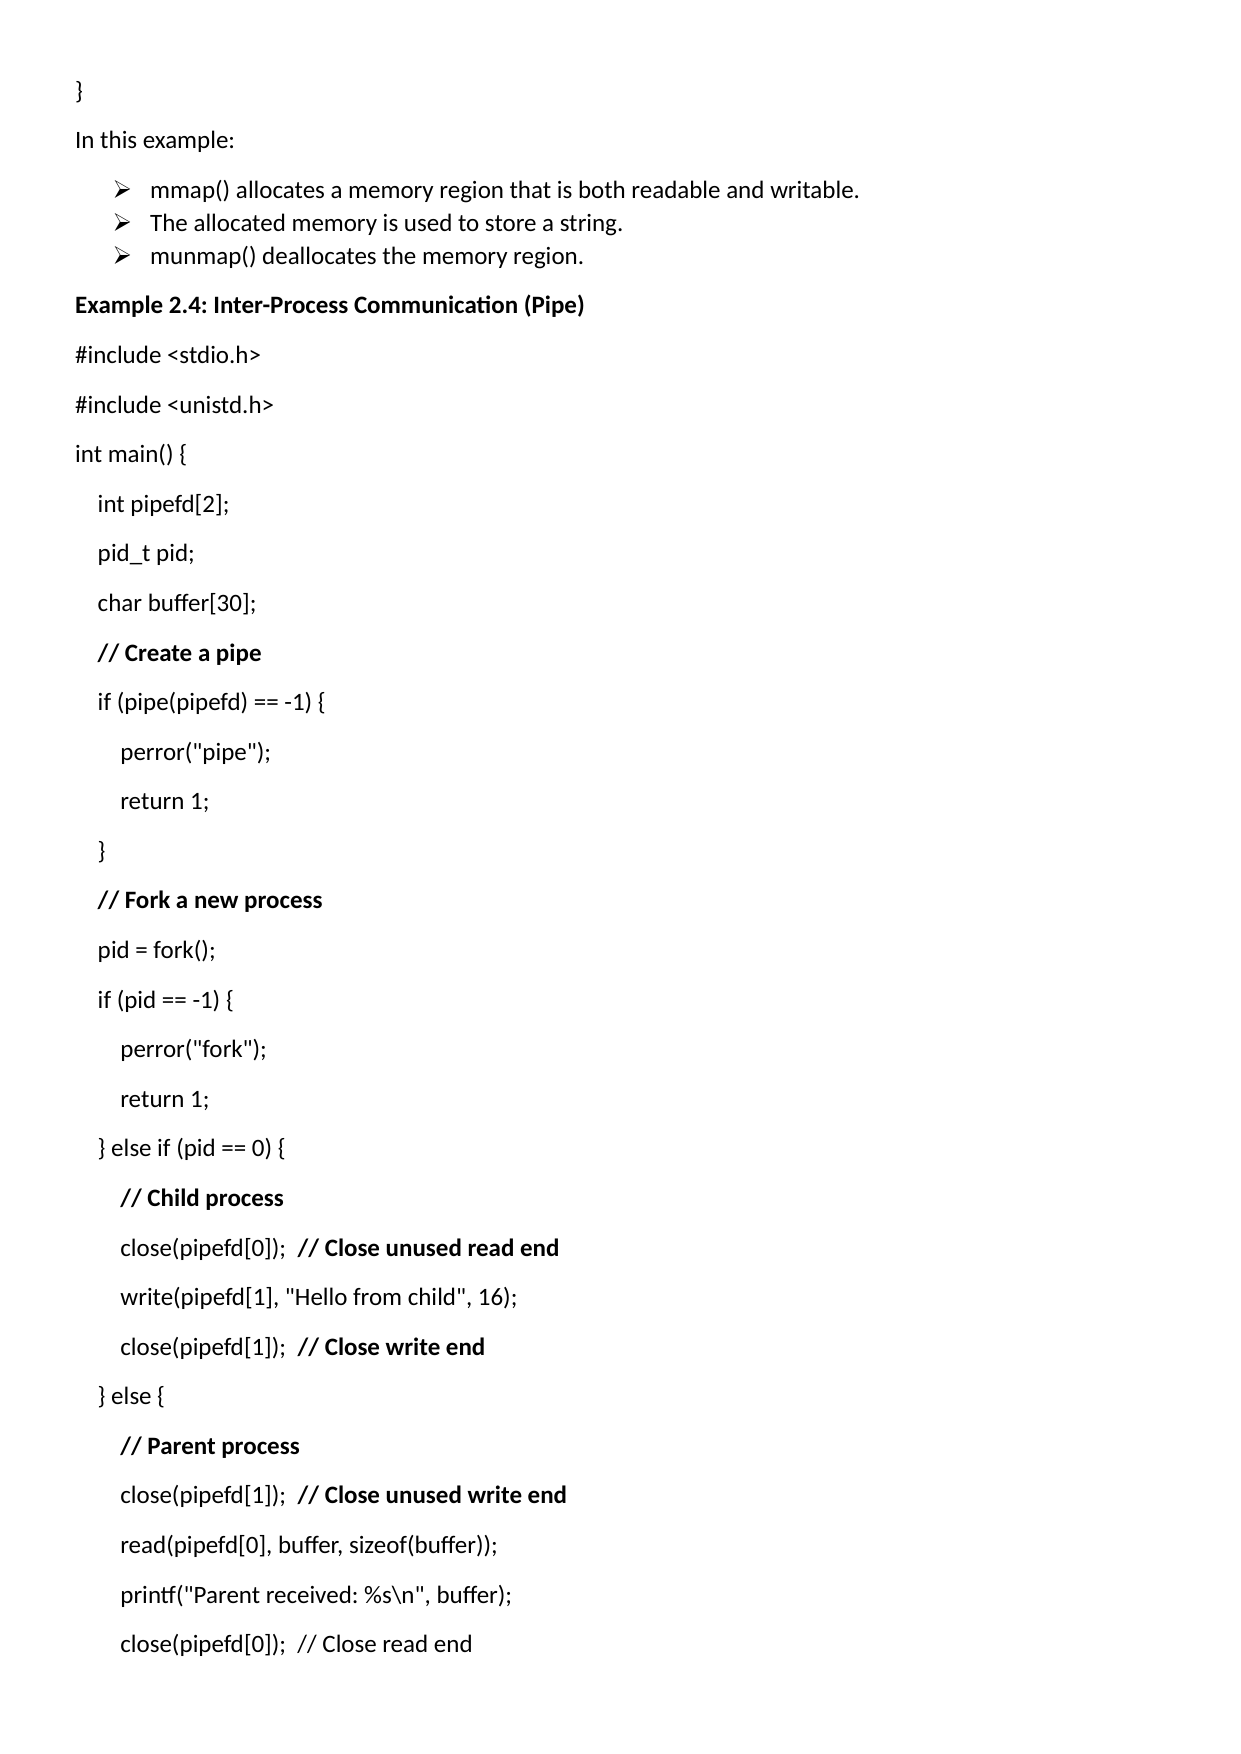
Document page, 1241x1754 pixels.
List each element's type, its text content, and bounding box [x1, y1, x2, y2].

text // Fork a new process [75, 884, 1165, 915]
list mmap() allocates a memory region that is both readable and writable. [112, 174, 1165, 205]
text In this example: [75, 124, 1165, 155]
text } [75, 835, 1165, 866]
text } else { [75, 1380, 1165, 1411]
text #include <stdio.h> [75, 339, 1165, 370]
text perror("pipe"); [75, 736, 1165, 766]
text #include <unistd.h> [75, 389, 1165, 419]
list The allocated memory is used to store a string. [112, 207, 1165, 238]
text int main() { [75, 438, 1165, 469]
text Example 2.4: Inter-Process Communication (Pipe) [75, 289, 1165, 320]
text close(pipefd[0]); // Close unused read end [75, 1232, 1165, 1262]
text perror("fork"); [75, 1033, 1165, 1064]
text pid = fork(); [75, 934, 1165, 965]
text // Child process [75, 1182, 1165, 1213]
text if (pid == -1) { [75, 984, 1165, 1014]
text int pipefd[2]; [75, 488, 1165, 518]
text char buffer[30]; [75, 587, 1165, 618]
text } else if (pid == 0) { [75, 1132, 1165, 1163]
text return 1; [75, 1083, 1165, 1113]
text close(pipefd[1]); // Close unused write end [75, 1479, 1165, 1510]
text close(pipefd[0]); // Close read end [75, 1628, 1165, 1659]
list munmap() deallocates the memory region. [112, 240, 1165, 271]
text } [75, 75, 1165, 106]
text // Parent process [75, 1430, 1165, 1461]
text printf("Parent received: %s\n", buffer); [75, 1579, 1165, 1609]
text // Create a pipe [75, 637, 1165, 667]
text close(pipefd[1]); // Close write end [75, 1331, 1165, 1361]
text return 1; [75, 785, 1165, 816]
text if (pipe(pipefd) == -1) { [75, 686, 1165, 717]
text pid_t pid; [75, 537, 1165, 568]
text read(pipefd[0], buffer, sizeof(buffer)); [75, 1529, 1165, 1560]
text write(pipefd[1], "Hello from child", 16); [75, 1281, 1165, 1312]
